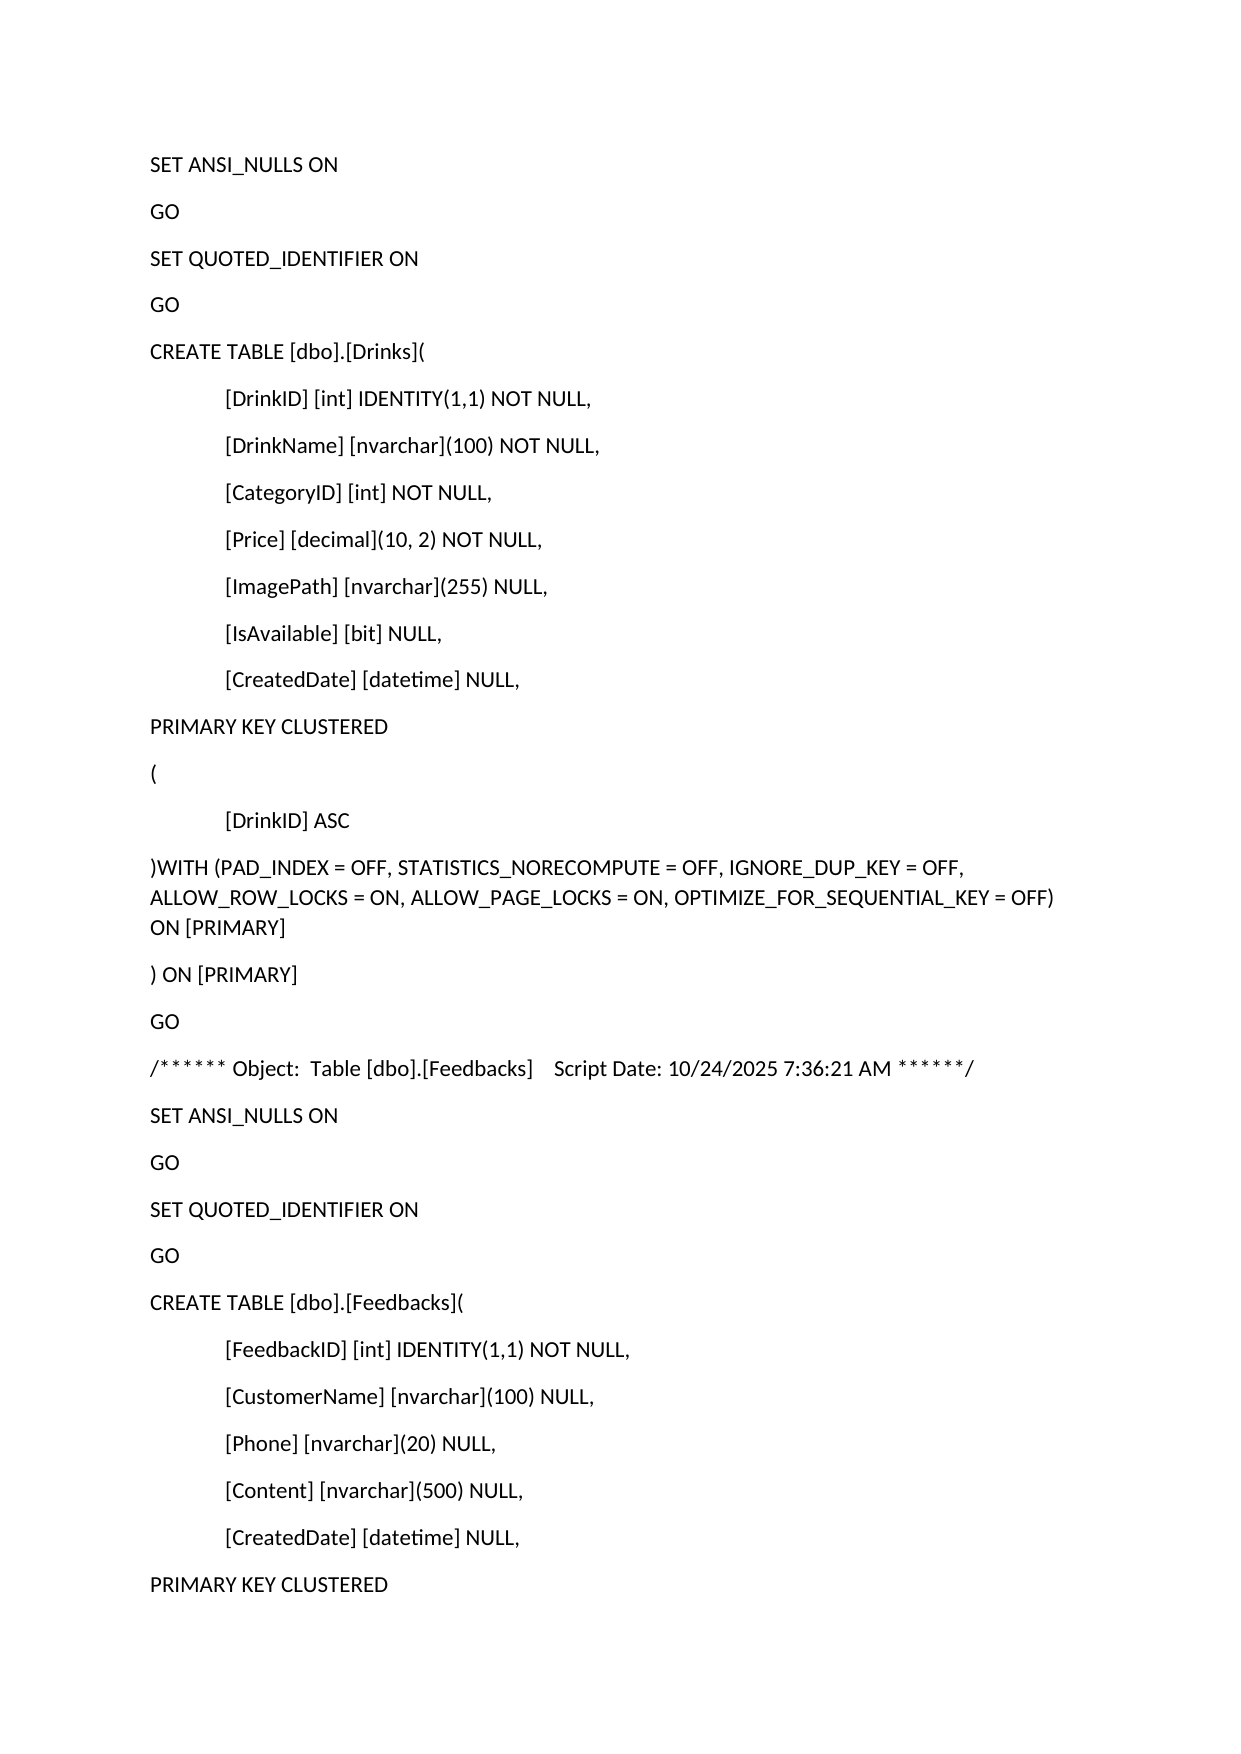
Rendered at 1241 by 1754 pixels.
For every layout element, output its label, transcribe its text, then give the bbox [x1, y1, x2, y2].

text [DrinkID] [int] IDENTITY(1,1) NOT NULL, [150, 384, 1090, 412]
text PRIMARY KEY CLUSTERED [150, 1570, 1090, 1598]
text PRIMARY KEY CLUSTERED [150, 712, 1090, 741]
text [CategoryID] [int] NOT NULL, [150, 478, 1090, 506]
text )WITH (PAD_INDEX = OFF, STATISTICS_NORECOMPUTE = OFF, IGNORE_DUP_KEY = OFF, ALLOW_ROW_LOCKS = ON, ALLOW_PAGE_LOCKS = ON, OPTIMIZE_FOR_SEQUENTIAL_KEY = OFF) ON [PRIMARY] [150, 853, 1090, 942]
text CREATE TABLE [dbo].[Feedbacks]( [150, 1288, 1090, 1317]
text GO [150, 197, 1090, 225]
text /****** Object: Table [dbo].[Feedbacks] Script Date: 10/24/2025 7:36:21 AM ******/ [150, 1054, 1090, 1082]
text [DrinkID] ASC [150, 806, 1090, 834]
text [Content] [nvarchar](500) NULL, [150, 1476, 1090, 1504]
text SET ANSI_NULLS ON [150, 150, 1090, 178]
text GO [150, 1007, 1090, 1035]
text SET ANSI_NULLS ON [150, 1101, 1090, 1129]
text [CreatedDate] [datetime] NULL, [150, 1523, 1090, 1551]
text ( [150, 759, 1090, 787]
text SET QUOTED_IDENTIFIER ON [150, 244, 1090, 272]
text [ImagePath] [nvarchar](255) NULL, [150, 572, 1090, 600]
text CREATE TABLE [dbo].[Drinks]( [150, 337, 1090, 366]
text [FeedbackID] [int] IDENTITY(1,1) NOT NULL, [150, 1335, 1090, 1363]
text GO [150, 1242, 1090, 1270]
text [Phone] [nvarchar](20) NULL, [150, 1429, 1090, 1457]
text ) ON [PRIMARY] [150, 960, 1090, 988]
text [Price] [decimal](10, 2) NOT NULL, [150, 525, 1090, 553]
text [IsAvailable] [bit] NULL, [150, 619, 1090, 647]
text GO [150, 1148, 1090, 1176]
text [CustomerName] [nvarchar](100) NULL, [150, 1382, 1090, 1410]
text [CreatedDate] [datetime] NULL, [150, 666, 1090, 694]
text [DrinkName] [nvarchar](100) NOT NULL, [150, 431, 1090, 459]
text SET QUOTED_IDENTIFIER ON [150, 1195, 1090, 1223]
text GO [150, 291, 1090, 319]
